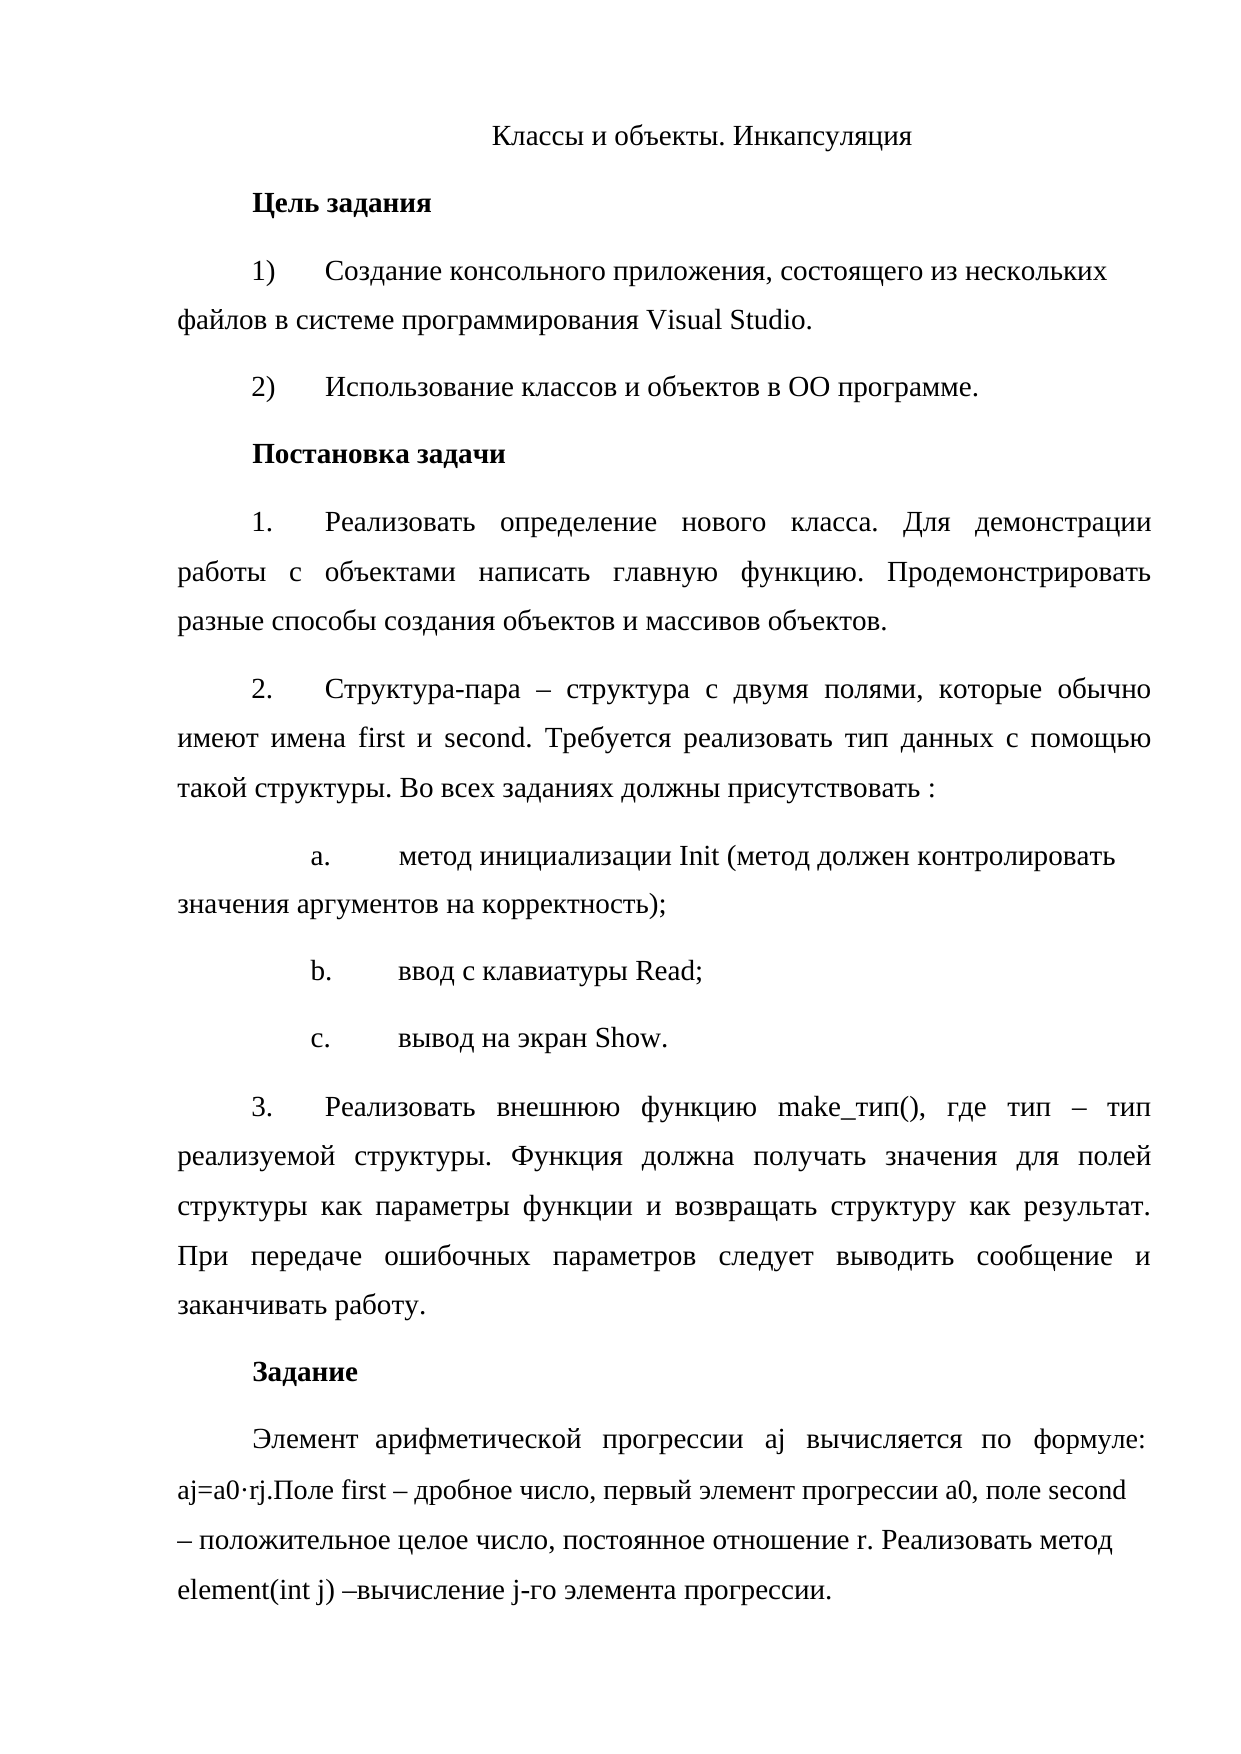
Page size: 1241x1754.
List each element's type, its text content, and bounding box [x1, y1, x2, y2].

list Реализовать определение нового класса. Для демонстрации работы с объектами написать главную функцию. Продемонстрировать разные способы создания объектов и массивов объектов. [177, 504, 1152, 637]
text Постановка задачи [252, 436, 1152, 469]
text Элемент арифметической прогрессии aj вычисляется по формуле: [252, 1421, 1152, 1455]
list ввод с клавиатуры Read; [310, 953, 1152, 987]
list метод инициализации Init (метод должен контролировать значения аргументов на корректность); [177, 838, 1152, 920]
text element(int j) –вычисление j-го элемента прогрессии. [177, 1572, 1152, 1606]
text aj=a0·rj.Поле first – дробное число, первый элемент прогрессии a0, поле second [177, 1473, 1152, 1505]
list Реализовать внешнюю функцию make_тип(), где тип – тип реализуемой структуры. Функция должна получать значения для полей структуры как параметры функции и возвращать структуру как результат. При передаче ошибочных параметров следует выводить сообщение и заканчивать работу. [177, 1089, 1152, 1321]
list вывод на экран Show. [310, 1021, 1152, 1054]
text – положительное целое число, постоянное отношение r. Реализовать метод [177, 1522, 1152, 1555]
text Классы и объекты. Инкапсуляция [492, 118, 1152, 151]
text Задание [252, 1354, 1152, 1388]
list Структура-пара – структура с двумя полями, которые обычно имеют имена first и second. Требуется реализовать тип данных с помощью такой структуры. Во всех заданиях должны присутствовать : [177, 671, 1152, 803]
list Использование классов и объектов в ОО программе. [251, 369, 1152, 403]
text Цель задания [252, 185, 1152, 218]
list Создание консольного приложения, состоящего из нескольких файлов в системе программирования Visual Studio. [177, 253, 1152, 336]
